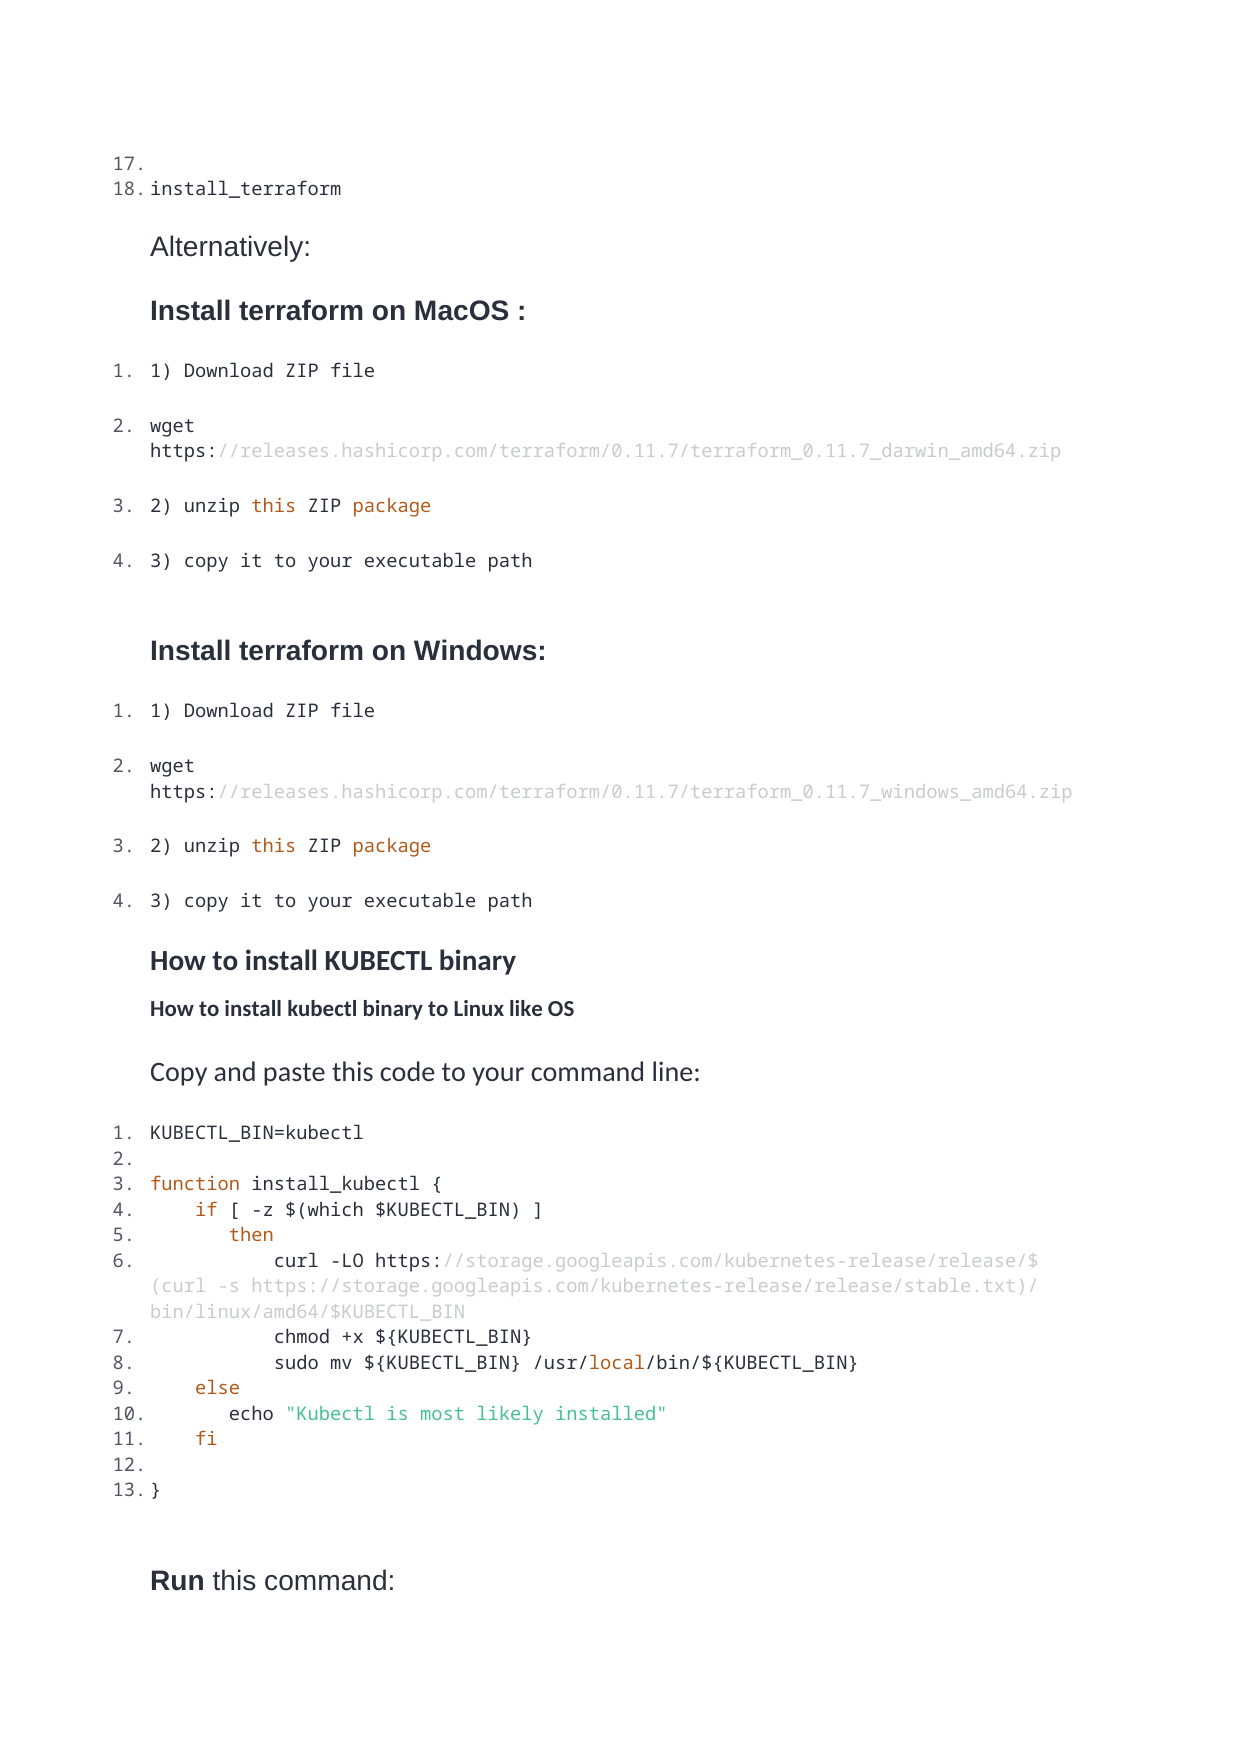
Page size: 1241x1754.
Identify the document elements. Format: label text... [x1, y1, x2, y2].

list install_terraform [112, 176, 1090, 201]
list else [112, 1374, 1090, 1400]
list curl -LO https://storage.googleapis.com/kubernetes-release/release/$(curl -s https://storage.googleapis.com/kubernetes-release/release/stable.txt)/bin/linux/amd64/$KUBECTL_BIN [112, 1247, 1090, 1323]
text Run this command: [150, 1531, 1090, 1596]
list wget https://releases.hashicorp.com/terraform/0.11.7/terraform_0.11.7_darwin_amd64.zip [112, 412, 1090, 463]
list function install_kubectl { [112, 1170, 1090, 1196]
list } [112, 1477, 1090, 1502]
list KUBECTL_BIN=kubectl [112, 1119, 1090, 1145]
text Install terraform on Windows: [150, 602, 1090, 667]
text Copy and paste this code to your command line: [150, 1054, 1090, 1088]
list 3) copy it to your executable path [112, 887, 1090, 913]
list 2) unzip this ZIP package [112, 492, 1090, 518]
list 1) Download ZIP file [112, 357, 1090, 383]
list then [112, 1221, 1090, 1247]
list 3) copy it to your executable path [112, 547, 1090, 573]
list echo "Kubectl is most likely installed" [112, 1400, 1090, 1426]
list sudo mv ${KUBECTL_BIN} /usr/local/bin/${KUBECTL_BIN} [112, 1349, 1090, 1374]
list fi [112, 1426, 1090, 1451]
list 2) unzip this ZIP package [112, 833, 1090, 858]
text How to install kubectl binary to Linux like OS [150, 994, 1090, 1022]
text Alternatively: [150, 230, 1090, 263]
list 1) Download ZIP file [112, 698, 1090, 723]
list if [ -z $(which $KUBECTL_BIN) ] [112, 1196, 1090, 1221]
text How to install KUBECTL binary [150, 942, 1090, 978]
list chmod +x ${KUBECTL_BIN} [112, 1323, 1090, 1349]
text Install terraform on MacOS : [150, 294, 1090, 326]
list wget https://releases.hashicorp.com/terraform/0.11.7/terraform_0.11.7_windows_amd64.zip [112, 752, 1090, 803]
